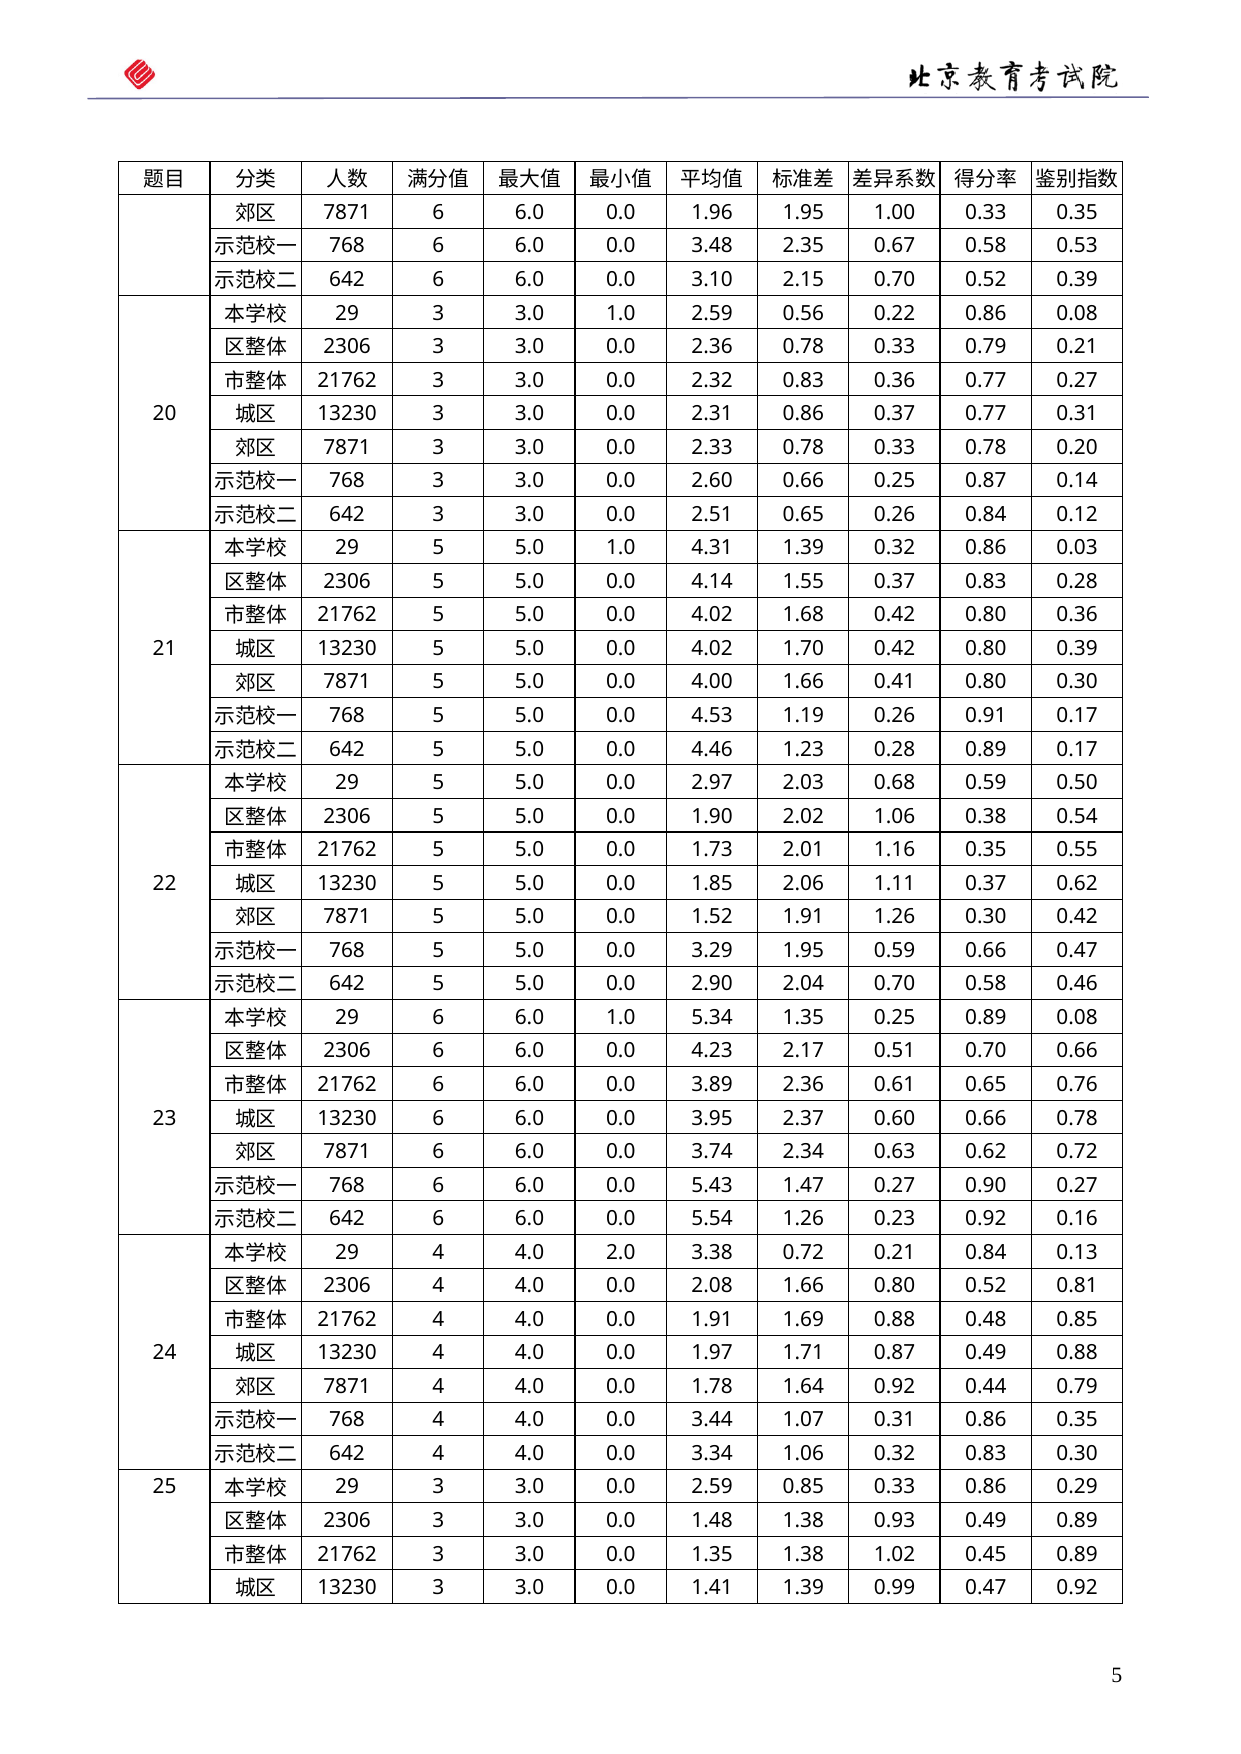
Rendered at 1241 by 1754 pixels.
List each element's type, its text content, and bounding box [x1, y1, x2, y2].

table_cell 0.92 [849, 1369, 939, 1402]
table_cell 0.26 [849, 698, 939, 731]
table_cell 5 [393, 665, 483, 697]
table_cell 1.70 [758, 631, 848, 664]
table_cell 郊区 [211, 430, 301, 462]
table_cell 3.29 [667, 933, 757, 966]
table_cell 2306 [302, 799, 392, 831]
table_cell 1.0 [576, 296, 666, 328]
table_cell 5.0 [484, 598, 574, 630]
table_cell 2.0 [576, 1235, 666, 1267]
table_cell 3 [393, 497, 483, 529]
table_cell 0.47 [1032, 933, 1122, 966]
table_cell 2306 [302, 1034, 392, 1066]
table_cell 5.0 [484, 765, 574, 798]
table_cell 6.0 [484, 262, 574, 295]
table_cell 5 [393, 967, 483, 999]
table_cell 郊区 [211, 1369, 301, 1402]
table_cell 1.66 [758, 1269, 848, 1301]
table_cell 0.58 [941, 229, 1031, 261]
table_cell 区整体 [211, 1269, 301, 1301]
table_cell 1.26 [758, 1201, 848, 1234]
table_cell 5.0 [484, 732, 574, 764]
table_cell 6.0 [484, 1067, 574, 1100]
table_cell 0.33 [849, 329, 939, 362]
table_cell 5.0 [484, 531, 574, 563]
table_cell 5.0 [484, 967, 574, 999]
table_cell 3.0 [484, 396, 574, 429]
table_cell 0.31 [1032, 396, 1122, 429]
table_cell 3.0 [484, 497, 574, 529]
table_cell 5.0 [484, 564, 574, 597]
table_cell 0.37 [941, 866, 1031, 898]
table_cell 4 [393, 1235, 483, 1267]
table_cell 1.71 [758, 1336, 848, 1368]
table_cell 1.91 [667, 1302, 757, 1334]
table_cell 2.04 [758, 967, 848, 999]
table_cell 0.30 [941, 900, 1031, 932]
table_cell 0.72 [1032, 1134, 1122, 1167]
table_cell 0.62 [1032, 866, 1122, 898]
table_cell 0.91 [941, 698, 1031, 731]
table_cell 0.0 [576, 262, 666, 295]
table_cell 示范校一 [211, 1168, 301, 1200]
table_cell 2.06 [758, 866, 848, 898]
table_cell 0.0 [576, 363, 666, 395]
table_cell 0.31 [849, 1403, 939, 1435]
table_cell 0.0 [576, 1269, 666, 1301]
table_cell 0.46 [1032, 967, 1122, 999]
table_cell 2306 [302, 329, 392, 362]
table_cell 6 [393, 1168, 483, 1200]
table_cell 5.0 [484, 900, 574, 932]
table_cell 29 [302, 1470, 392, 1502]
table_cell 4 [393, 1336, 483, 1368]
table_cell 本学校 [211, 531, 301, 563]
table_cell 3.0 [484, 1570, 574, 1603]
table_cell 示范校一 [211, 933, 301, 966]
table_cell 0.08 [1032, 1000, 1122, 1033]
table_cell 0.80 [941, 665, 1031, 697]
table_cell 1.35 [667, 1537, 757, 1569]
table_header 平均值 [667, 162, 757, 194]
table_cell 3.0 [484, 329, 574, 362]
table_cell 本学校 [211, 1470, 301, 1502]
table_cell 0.52 [941, 262, 1031, 295]
table_cell 郊区 [211, 900, 301, 932]
table_cell 0.23 [849, 1201, 939, 1234]
table_cell 0.33 [849, 1470, 939, 1502]
table_cell 3.0 [484, 363, 574, 395]
table_header 最大值 [484, 162, 574, 194]
table_cell 0.41 [849, 665, 939, 697]
table_cell 0.42 [849, 598, 939, 630]
table_cell 13230 [302, 631, 392, 664]
table_cell 0.35 [941, 833, 1031, 865]
table_cell 0.0 [576, 1503, 666, 1536]
table_cell 区整体 [211, 329, 301, 362]
table_cell 0.66 [941, 933, 1031, 966]
table_cell 6 [393, 1101, 483, 1133]
table_cell 7871 [302, 1134, 392, 1167]
table_header 差异系数 [849, 162, 939, 194]
table_cell 0.0 [576, 497, 666, 529]
table_cell 3.95 [667, 1101, 757, 1133]
table_cell 0.44 [941, 1369, 1031, 1402]
table_cell 768 [302, 698, 392, 731]
table_cell 示范校一 [211, 229, 301, 261]
table_cell 0.52 [941, 1269, 1031, 1301]
table_cell 6.0 [484, 1168, 574, 1200]
table_cell 3.0 [484, 296, 574, 328]
table_cell 6 [393, 1000, 483, 1033]
table_cell 0.0 [576, 464, 666, 496]
table_header 得分率 [941, 162, 1031, 194]
table_cell 0.33 [849, 430, 939, 462]
table_cell 0.13 [1032, 1235, 1122, 1267]
table_cell 1.64 [758, 1369, 848, 1402]
table_cell 6 [393, 1067, 483, 1100]
table_cell 3 [393, 396, 483, 429]
table_cell 0.90 [941, 1168, 1031, 1200]
table_cell 6 [393, 262, 483, 295]
table_cell 0.42 [1032, 900, 1122, 932]
table_cell 0.47 [941, 1570, 1031, 1603]
table_cell 23 [119, 1000, 209, 1234]
table_cell 0.61 [849, 1067, 939, 1100]
table_cell 0.25 [849, 464, 939, 496]
table_cell 2.90 [667, 967, 757, 999]
table_cell 0.17 [1032, 732, 1122, 764]
table_cell 0.70 [941, 1034, 1031, 1066]
table_cell 0.0 [576, 1101, 666, 1133]
table_cell 1.23 [758, 732, 848, 764]
table_cell 22 [119, 765, 209, 999]
table_cell 0.79 [1032, 1369, 1122, 1402]
table_cell 0.28 [849, 732, 939, 764]
table_cell 示范校一 [211, 1403, 301, 1435]
table_cell 示范校二 [211, 967, 301, 999]
table_cell 6.0 [484, 195, 574, 228]
table_cell 5 [393, 631, 483, 664]
table_header 标准差 [758, 162, 848, 194]
table_cell 0.67 [849, 229, 939, 261]
table_cell 示范校二 [211, 497, 301, 529]
table_cell 0.80 [849, 1269, 939, 1301]
table_cell 0.88 [1032, 1336, 1122, 1368]
table_cell 本学校 [211, 765, 301, 798]
table_cell 4.0 [484, 1436, 574, 1469]
table_cell 2.32 [667, 363, 757, 395]
table_cell 0.14 [1032, 464, 1122, 496]
table_cell 1.96 [667, 195, 757, 228]
table_cell 0.92 [941, 1201, 1031, 1234]
table_cell 1.39 [758, 531, 848, 563]
table_cell 768 [302, 1403, 392, 1435]
table_cell 0.66 [1032, 1034, 1122, 1066]
table_cell 0.42 [849, 631, 939, 664]
table_cell 0.59 [849, 933, 939, 966]
table_cell 4.0 [484, 1235, 574, 1267]
table_cell 7871 [302, 1369, 392, 1402]
table_cell 5.0 [484, 799, 574, 831]
table_cell 本学校 [211, 1235, 301, 1267]
table_cell 0.53 [1032, 229, 1122, 261]
table_cell 6 [393, 229, 483, 261]
table_cell 城区 [211, 1336, 301, 1368]
table_cell 0.0 [576, 1336, 666, 1368]
table_cell 4.0 [484, 1336, 574, 1368]
table_cell 0.27 [1032, 363, 1122, 395]
table_cell 1.73 [667, 833, 757, 865]
table_cell 0.0 [576, 900, 666, 932]
table_cell 3.34 [667, 1436, 757, 1469]
table_cell 0.17 [1032, 698, 1122, 731]
table_cell 0.65 [941, 1067, 1031, 1100]
table_cell 2.59 [667, 296, 757, 328]
table_cell 3 [393, 363, 483, 395]
table_cell 642 [302, 1436, 392, 1469]
table_cell 1.47 [758, 1168, 848, 1200]
table_cell 3.48 [667, 229, 757, 261]
table_cell 3.0 [484, 1470, 574, 1502]
table_cell 1.41 [667, 1570, 757, 1603]
table_cell 0.86 [941, 531, 1031, 563]
table_cell 0.89 [1032, 1503, 1122, 1536]
table_cell 0.0 [576, 195, 666, 228]
table_cell 0.0 [576, 396, 666, 429]
table_cell 4.00 [667, 665, 757, 697]
table_cell 768 [302, 1168, 392, 1200]
table_cell 3 [393, 464, 483, 496]
table_cell 0.30 [1032, 665, 1122, 697]
table_cell 1.78 [667, 1369, 757, 1402]
table_cell 0.81 [1032, 1269, 1122, 1301]
table_cell 4.0 [484, 1403, 574, 1435]
table_cell 3 [393, 1470, 483, 1502]
table_cell 0.70 [849, 967, 939, 999]
table_header 鉴别指数 [1032, 162, 1122, 194]
table_cell 2.02 [758, 799, 848, 831]
table_cell 市整体 [211, 1537, 301, 1569]
table_cell 1.39 [758, 1570, 848, 1603]
table_cell 0.25 [849, 1000, 939, 1033]
table_cell 0.0 [576, 1570, 666, 1603]
table_cell 1.95 [758, 933, 848, 966]
table_cell 1.38 [758, 1537, 848, 1569]
table_cell 3 [393, 1570, 483, 1603]
table_cell 642 [302, 497, 392, 529]
table_header 人数 [302, 162, 392, 194]
table_cell 4.23 [667, 1034, 757, 1066]
table_cell 0.62 [941, 1134, 1031, 1167]
table_cell 20 [119, 296, 209, 529]
table_cell 0.30 [1032, 1436, 1122, 1469]
table_cell 5 [393, 564, 483, 597]
table_cell 21762 [302, 598, 392, 630]
table_cell 0.21 [1032, 329, 1122, 362]
table_cell 0.60 [849, 1101, 939, 1133]
table_cell 7871 [302, 900, 392, 932]
table_cell 3.0 [484, 1537, 574, 1569]
table_cell 21762 [302, 1302, 392, 1334]
table_cell 2306 [302, 564, 392, 597]
table_cell 5 [393, 799, 483, 831]
table_cell 7871 [302, 665, 392, 697]
table_cell 示范校一 [211, 698, 301, 731]
table_cell 4 [393, 1436, 483, 1469]
table_cell 25 [119, 1470, 209, 1603]
table_cell 0.78 [758, 329, 848, 362]
table_cell 21762 [302, 1537, 392, 1569]
table_cell 5 [393, 531, 483, 563]
table_cell 0.26 [849, 497, 939, 529]
table_cell 本学校 [211, 296, 301, 328]
table_cell 郊区 [211, 1134, 301, 1167]
table_cell 0.89 [941, 732, 1031, 764]
table_cell 4.02 [667, 631, 757, 664]
table_cell 0.54 [1032, 799, 1122, 831]
table_cell 0.0 [576, 1302, 666, 1334]
table_cell 6.0 [484, 229, 574, 261]
table_cell 4 [393, 1302, 483, 1334]
table_cell 0.0 [576, 866, 666, 898]
table_cell 4.14 [667, 564, 757, 597]
table_cell 市整体 [211, 598, 301, 630]
table_cell 0.89 [941, 1000, 1031, 1033]
table_cell 3 [393, 329, 483, 362]
table_cell 5 [393, 833, 483, 865]
table_cell 1.68 [758, 598, 848, 630]
table_cell 0.80 [941, 598, 1031, 630]
table_cell 0.49 [941, 1503, 1031, 1536]
table_cell 0.77 [941, 363, 1031, 395]
table_cell 6.0 [484, 1000, 574, 1033]
table_cell 13230 [302, 1570, 392, 1603]
table_cell 0.84 [941, 497, 1031, 529]
table_cell 0.0 [576, 1369, 666, 1402]
table_cell 1.52 [667, 900, 757, 932]
table_cell 0.16 [1032, 1201, 1122, 1234]
table_cell 0.08 [1032, 296, 1122, 328]
table_cell 6 [393, 1201, 483, 1234]
table_cell 0.0 [576, 329, 666, 362]
table_cell 0.84 [941, 1235, 1031, 1267]
table_cell 0.79 [941, 329, 1031, 362]
table_cell 0.70 [849, 262, 939, 295]
table_cell 0.72 [758, 1235, 848, 1267]
table_cell 2.08 [667, 1269, 757, 1301]
table_cell 7871 [302, 195, 392, 228]
table_cell 0.78 [758, 430, 848, 462]
table_cell 1.90 [667, 799, 757, 831]
table_cell 2306 [302, 1503, 392, 1536]
table_cell 1.06 [849, 799, 939, 831]
table_cell 4.0 [484, 1269, 574, 1301]
table_cell 0.0 [576, 698, 666, 731]
table_cell 6 [393, 195, 483, 228]
table_cell 0.0 [576, 598, 666, 630]
table_cell 市整体 [211, 1302, 301, 1334]
table_cell 0.0 [576, 732, 666, 764]
table_cell 6 [393, 1034, 483, 1066]
table_cell 0.28 [1032, 564, 1122, 597]
table_cell 5.0 [484, 631, 574, 664]
table_cell 0.0 [576, 665, 666, 697]
table_cell 3 [393, 430, 483, 462]
table_cell 5 [393, 698, 483, 731]
table_cell 0.39 [1032, 631, 1122, 664]
picture [909, 56, 1123, 94]
table_cell 0.49 [941, 1336, 1031, 1368]
table_cell 2.60 [667, 464, 757, 496]
table_cell 示范校二 [211, 1436, 301, 1469]
table_cell 4.53 [667, 698, 757, 731]
table_cell 6 [393, 1134, 483, 1167]
table_cell 0.35 [1032, 1403, 1122, 1435]
table_cell 0.0 [576, 799, 666, 831]
table_cell 示范校一 [211, 464, 301, 496]
table_cell 城区 [211, 1101, 301, 1133]
table_cell 0.37 [849, 564, 939, 597]
table_cell 1.66 [758, 665, 848, 697]
table_cell 4.02 [667, 598, 757, 630]
table_cell 0.33 [941, 195, 1031, 228]
table_cell 城区 [211, 631, 301, 664]
table_cell 0.63 [849, 1134, 939, 1167]
table_cell 1.11 [849, 866, 939, 898]
table_cell 0.0 [576, 1537, 666, 1569]
table_cell 0.0 [576, 430, 666, 462]
table_cell 0.92 [1032, 1570, 1122, 1603]
table_cell 3 [393, 296, 483, 328]
table_cell 0.87 [941, 464, 1031, 496]
table_cell 0.0 [576, 1436, 666, 1469]
table_cell 29 [302, 1235, 392, 1267]
table_cell 0.37 [849, 396, 939, 429]
table_cell 示范校二 [211, 262, 301, 295]
table_cell 0.21 [849, 1235, 939, 1267]
table_cell 0.89 [1032, 1537, 1122, 1569]
table_cell 0.65 [758, 497, 848, 529]
table_cell 1.07 [758, 1403, 848, 1435]
table_cell 0.93 [849, 1503, 939, 1536]
table_cell 0.68 [849, 765, 939, 798]
table_cell 13230 [302, 1101, 392, 1133]
table_cell 0.32 [849, 1436, 939, 1469]
table_cell 2306 [302, 1269, 392, 1301]
table_cell 768 [302, 933, 392, 966]
table_cell 1.0 [576, 531, 666, 563]
table_cell 区整体 [211, 564, 301, 597]
table_cell 642 [302, 967, 392, 999]
table_cell 2.03 [758, 765, 848, 798]
table_cell 2.51 [667, 497, 757, 529]
table_cell 4 [393, 1269, 483, 1301]
table_cell 0.0 [576, 1067, 666, 1100]
table_cell 2.36 [667, 329, 757, 362]
table_cell 1.38 [758, 1503, 848, 1536]
table_cell 1.26 [849, 900, 939, 932]
table_cell 642 [302, 732, 392, 764]
table_cell 0.86 [758, 396, 848, 429]
table_cell 郊区 [211, 665, 301, 697]
table_cell 城区 [211, 866, 301, 898]
table_cell 0.32 [849, 531, 939, 563]
table_cell 5.0 [484, 698, 574, 731]
table_cell 0.36 [1032, 598, 1122, 630]
table_cell 0.39 [1032, 262, 1122, 295]
table_header 最小值 [576, 162, 666, 194]
table_cell 2.97 [667, 765, 757, 798]
table_cell 0.50 [1032, 765, 1122, 798]
table_cell 区整体 [211, 1034, 301, 1066]
table_cell 示范校二 [211, 732, 301, 764]
table_cell 4 [393, 1369, 483, 1402]
table_cell 0.35 [1032, 195, 1122, 228]
table_cell 2.36 [758, 1067, 848, 1100]
picture [118, 56, 164, 94]
table_cell 5.0 [484, 833, 574, 865]
table_cell 0.27 [849, 1168, 939, 1200]
table_cell 3.89 [667, 1067, 757, 1100]
table_cell 3 [393, 1503, 483, 1536]
table_cell 0.59 [941, 765, 1031, 798]
table_cell 6.0 [484, 1034, 574, 1066]
table_cell 2.17 [758, 1034, 848, 1066]
table_header 分类 [211, 162, 301, 194]
table_cell 0.0 [576, 1134, 666, 1167]
table_cell 0.0 [576, 631, 666, 664]
table_cell 0.99 [849, 1570, 939, 1603]
table_cell 市整体 [211, 1067, 301, 1100]
table_cell 768 [302, 229, 392, 261]
table_cell 0.56 [758, 296, 848, 328]
table_cell 0.45 [941, 1537, 1031, 1569]
table_cell 21 [119, 531, 209, 764]
table_cell 0.66 [941, 1101, 1031, 1133]
table_cell 0.86 [941, 1470, 1031, 1502]
table_cell 0.0 [576, 229, 666, 261]
table_cell 3.44 [667, 1403, 757, 1435]
table_cell 3.10 [667, 262, 757, 295]
table_cell 1.02 [849, 1537, 939, 1569]
table_cell 13230 [302, 866, 392, 898]
table_cell 0.0 [576, 1470, 666, 1502]
table_cell 2.15 [758, 262, 848, 295]
table_cell 21762 [302, 363, 392, 395]
table_cell 示范校二 [211, 1201, 301, 1234]
table_cell 0.87 [849, 1336, 939, 1368]
table_cell 13230 [302, 396, 392, 429]
table_cell 2.35 [758, 229, 848, 261]
table_cell 0.86 [941, 296, 1031, 328]
table_cell 城区 [211, 396, 301, 429]
table_cell 2.34 [758, 1134, 848, 1167]
table_cell 0.0 [576, 1168, 666, 1200]
table_cell 3.0 [484, 464, 574, 496]
table_cell 21762 [302, 833, 392, 865]
table_cell 1.91 [758, 900, 848, 932]
table_cell 0.0 [576, 1034, 666, 1066]
table_cell 5.0 [484, 665, 574, 697]
table_cell 2.37 [758, 1101, 848, 1133]
table_cell 5 [393, 900, 483, 932]
table_cell 0.78 [1032, 1101, 1122, 1133]
table_cell 4 [393, 1403, 483, 1435]
table_cell 5.54 [667, 1201, 757, 1234]
table_cell 0.0 [576, 833, 666, 865]
table_cell 0.12 [1032, 497, 1122, 529]
table_cell 3.0 [484, 430, 574, 462]
table_cell 768 [302, 464, 392, 496]
table_cell 1.95 [758, 195, 848, 228]
table_header 题目 [119, 162, 209, 194]
table_cell 1.48 [667, 1503, 757, 1536]
table_cell 6.0 [484, 1101, 574, 1133]
table_cell 0.20 [1032, 430, 1122, 462]
table_cell 5 [393, 765, 483, 798]
table_cell 1.35 [758, 1000, 848, 1033]
table_cell 1.69 [758, 1302, 848, 1334]
table_cell 0.66 [758, 464, 848, 496]
table_cell 0.88 [849, 1302, 939, 1334]
table_cell 29 [302, 531, 392, 563]
table_cell 4.46 [667, 732, 757, 764]
table_cell 0.77 [941, 396, 1031, 429]
table_cell 5 [393, 732, 483, 764]
table_cell 1.19 [758, 698, 848, 731]
table_cell 0.83 [758, 363, 848, 395]
table_cell 3 [393, 1537, 483, 1569]
table_cell 5 [393, 933, 483, 966]
table_cell 0.83 [941, 1436, 1031, 1469]
table_cell 5.43 [667, 1168, 757, 1200]
table_cell 0.83 [941, 564, 1031, 597]
table_cell 区整体 [211, 1503, 301, 1536]
table_cell 0.55 [1032, 833, 1122, 865]
table_cell 29 [302, 765, 392, 798]
table_header 满分值 [393, 162, 483, 194]
table_cell 2.33 [667, 430, 757, 462]
table_cell 4.0 [484, 1302, 574, 1334]
table_cell 0.51 [849, 1034, 939, 1066]
table_cell 642 [302, 1201, 392, 1234]
table_cell 0.38 [941, 799, 1031, 831]
table_cell 7871 [302, 430, 392, 462]
table_cell 5 [393, 866, 483, 898]
table_cell 0.85 [758, 1470, 848, 1502]
table_cell 区整体 [211, 799, 301, 831]
table_cell 0.0 [576, 1403, 666, 1435]
table_cell 29 [302, 296, 392, 328]
table_cell 1.0 [576, 1000, 666, 1033]
table_cell 1.06 [758, 1436, 848, 1469]
table_cell 郊区 [211, 195, 301, 228]
table_cell 0.0 [576, 933, 666, 966]
table_cell 2.31 [667, 396, 757, 429]
table_cell 4.0 [484, 1369, 574, 1402]
table_cell 市整体 [211, 833, 301, 865]
table_cell 5 [393, 598, 483, 630]
table_cell 0.80 [941, 631, 1031, 664]
table_cell 城区 [211, 1570, 301, 1603]
table_cell 0.76 [1032, 1067, 1122, 1100]
table_cell 0.36 [849, 363, 939, 395]
table_cell 0.85 [1032, 1302, 1122, 1334]
table_cell 0.27 [1032, 1168, 1122, 1200]
table_cell 0.0 [576, 1201, 666, 1234]
table_cell 0.0 [576, 967, 666, 999]
table_cell 2.59 [667, 1470, 757, 1502]
table_cell 3.74 [667, 1134, 757, 1167]
table_cell 6.0 [484, 1134, 574, 1167]
table_cell 642 [302, 262, 392, 295]
table_cell 4.31 [667, 531, 757, 563]
table_cell 29 [302, 1000, 392, 1033]
table_cell 1.85 [667, 866, 757, 898]
table_cell 0.0 [576, 765, 666, 798]
table_cell 0.78 [941, 430, 1031, 462]
table_cell 5.0 [484, 866, 574, 898]
table_cell 21762 [302, 1067, 392, 1100]
table_cell 2.01 [758, 833, 848, 865]
table_cell 0.48 [941, 1302, 1031, 1334]
table_cell 0.03 [1032, 531, 1122, 563]
table_cell 3.38 [667, 1235, 757, 1267]
table_cell 1.16 [849, 833, 939, 865]
table_cell 0.0 [576, 564, 666, 597]
table_cell 24 [119, 1235, 209, 1469]
table_cell 0.22 [849, 296, 939, 328]
table_cell 3.0 [484, 1503, 574, 1536]
table_cell 1.97 [667, 1336, 757, 1368]
table_cell 6.0 [484, 1201, 574, 1234]
table_cell 市整体 [211, 363, 301, 395]
table_cell 1.55 [758, 564, 848, 597]
table_cell 0.58 [941, 967, 1031, 999]
table_cell 0.86 [941, 1403, 1031, 1435]
table_cell 13230 [302, 1336, 392, 1368]
table_cell 0.29 [1032, 1470, 1122, 1502]
table_cell 1.00 [849, 195, 939, 228]
table_cell 本学校 [211, 1000, 301, 1033]
table_cell 5.0 [484, 933, 574, 966]
table_cell 5.34 [667, 1000, 757, 1033]
